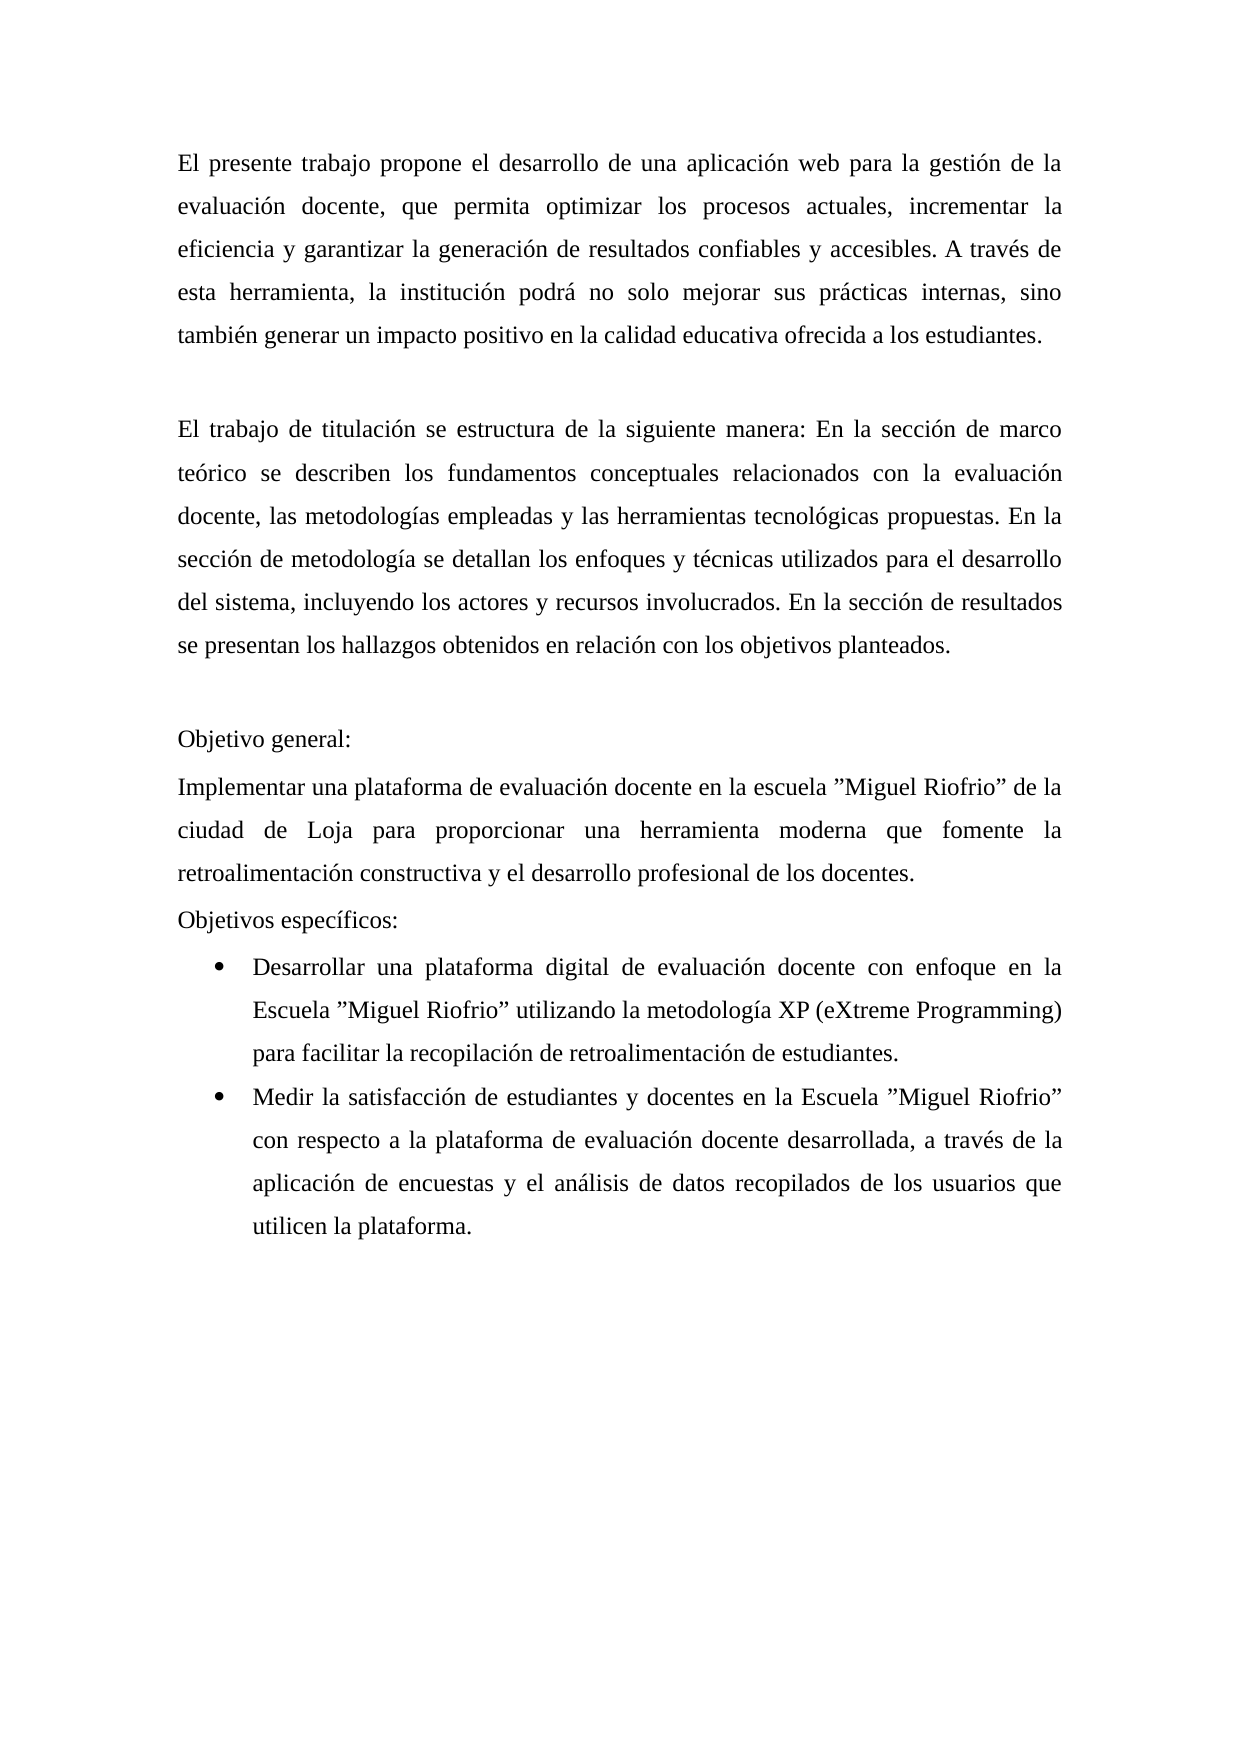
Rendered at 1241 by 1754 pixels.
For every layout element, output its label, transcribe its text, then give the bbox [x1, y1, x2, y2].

list Medir la satisfacción de estudiantes y docentes en la Escuela ”Miguel Riofrio” con respecto a la plataforma de evaluación docente desarrollada, a través de la aplicación de encuestas y el análisis de datos recopilados de los usuarios que utilicen la plataforma. [215, 1082, 1063, 1240]
text El trabajo de titulación se estructura de la siguiente manera: En la sección de marco teórico se describen los fundamentos conceptuales relacionados con la evaluación docente, las metodologías empleadas y las herramientas tecnológicas propuestas. En la sección de metodología se detallan los enfoques y técnicas utilizados para el desarrollo del sistema, incluyendo los actores y recursos involucrados. En la sección de resultados se presentan los hallazgos obtenidos en relación con los objetivos planteados. [177, 414, 1063, 659]
text El presente trabajo propone el desarrollo de una aplicación web para la gestión de la evaluación docente, que permita optimizar los procesos actuales, incrementar la eficiencia y garantizar la generación de resultados confiables y accesibles. A través de esta herramienta, la institución podrá no solo mejorar sus prácticas internas, sino también generar un impacto positivo en la calidad educativa ofrecida a los estudiantes. [177, 148, 1063, 349]
text Implementar una plataforma de evaluación docente en la escuela ”Miguel Riofrio” de la ciudad de Loja para proporcionar una herramienta moderna que fomente la retroalimentación constructiva y el desarrollo profesional de los docentes. [177, 772, 1063, 887]
list Desarrollar una plataforma digital de evaluación docente con enfoque en la Escuela ”Miguel Riofrio” utilizando la metodología XP (eXtreme Programming) para facilitar la recopilación de retroalimentación de estudiantes. [215, 952, 1063, 1067]
text Objetivo general: [177, 724, 1063, 753]
text Objetivos específicos: [177, 905, 1063, 934]
